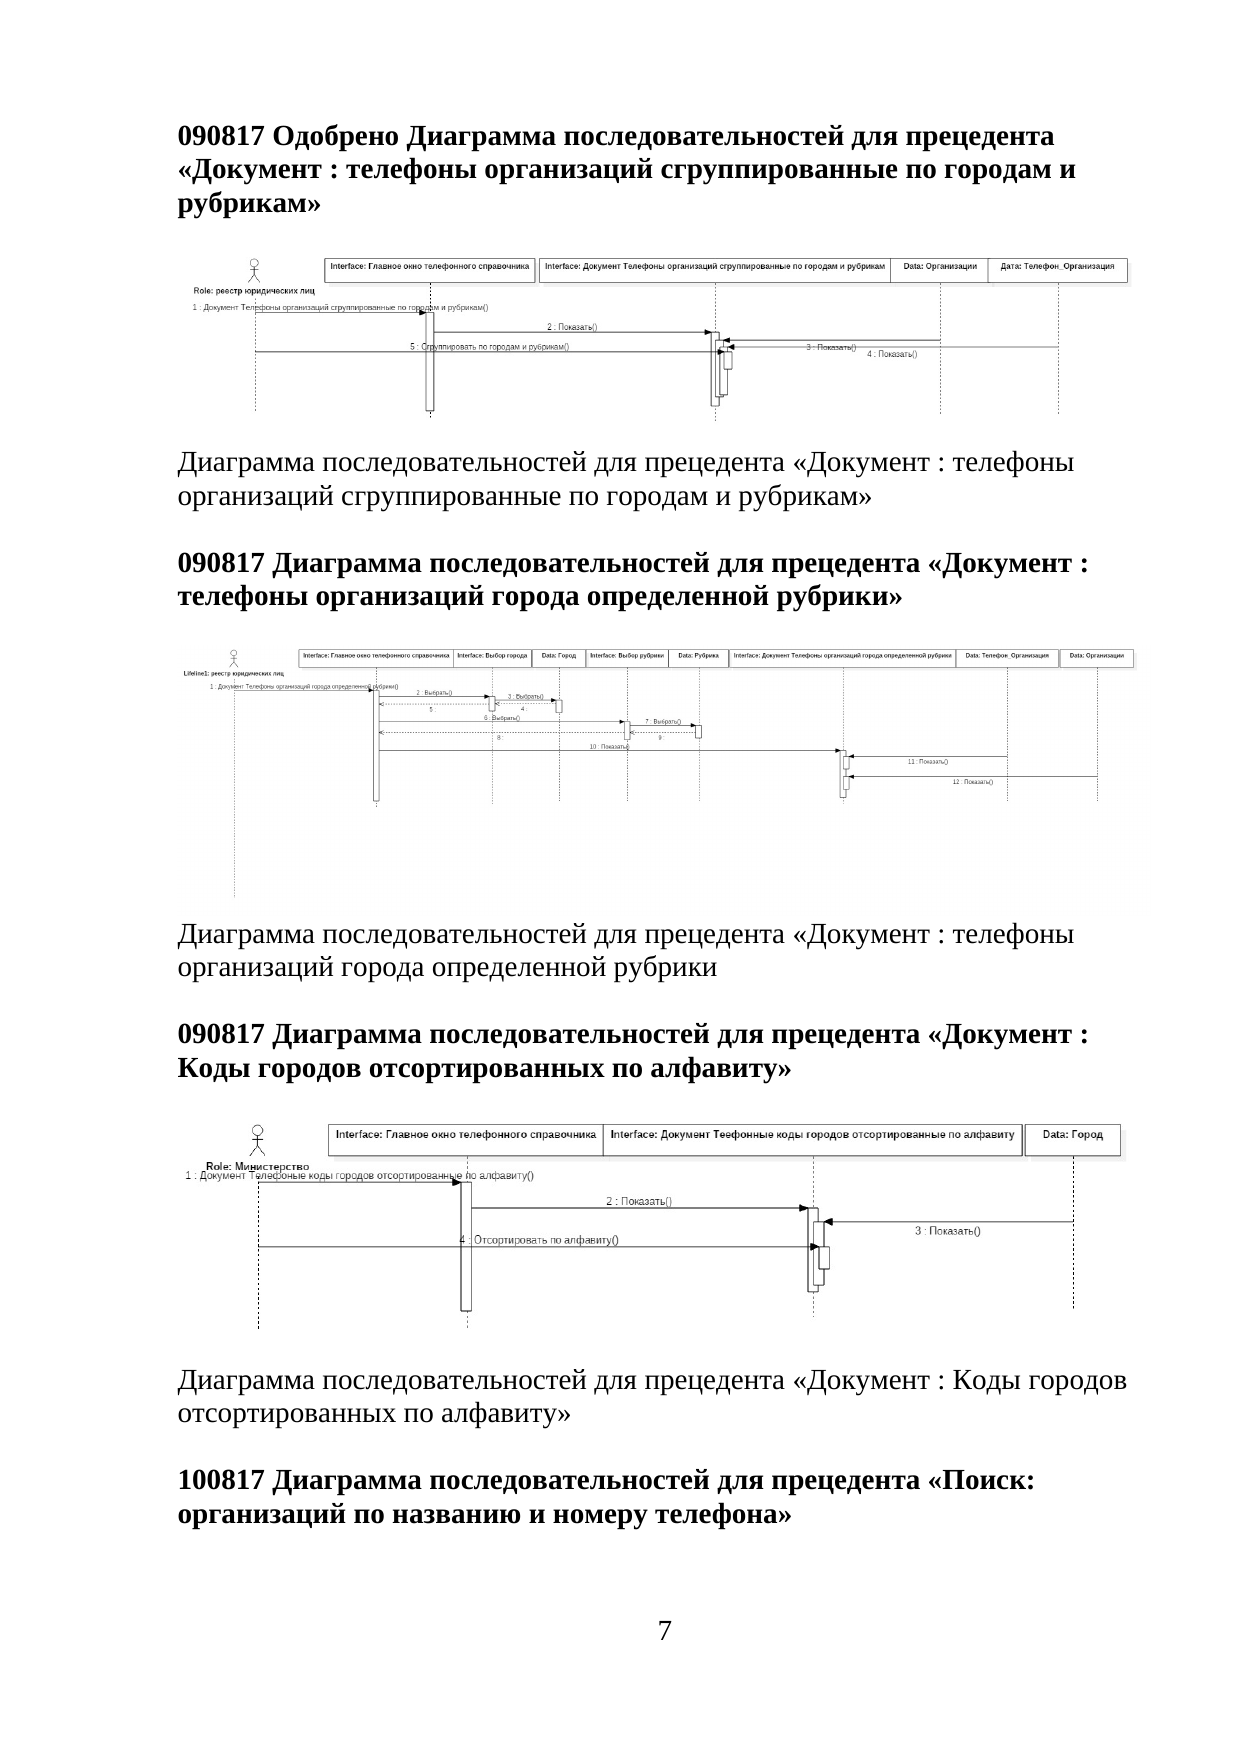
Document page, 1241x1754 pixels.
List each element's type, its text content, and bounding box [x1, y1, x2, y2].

subtitle 090817 Диаграмма последовательностей для прецедента «Документ : Коды городов отсортированных по алфавиту» [177, 1016, 1152, 1083]
picture [177, 1116, 1152, 1362]
subtitle 100817 Диаграмма последовательностей для прецедента «Поиск: организаций по названию и номеру телефона» [177, 1462, 1152, 1529]
subtitle 090817 Одобрено Диаграмма последовательностей для прецедента «Документ : телефоны организаций сгруппированные по городам и рубрикам» [177, 118, 1152, 219]
picture [177, 645, 1151, 916]
picture [177, 252, 1151, 445]
text Диаграмма последовательностей для прецедента «Документ : телефоны организаций города определенной рубрики [177, 916, 1152, 983]
text Диаграмма последовательностей для прецедента «Документ : телефоны организаций сгруппированные по городам и рубрикам» [177, 444, 1152, 511]
subtitle 090817 Диаграмма последовательностей для прецедента «Документ : телефоны организаций города определенной рубрики» [177, 545, 1152, 612]
text Диаграмма последовательностей для прецедента «Документ : Коды городов отсортированных по алфавиту» [177, 1362, 1152, 1429]
